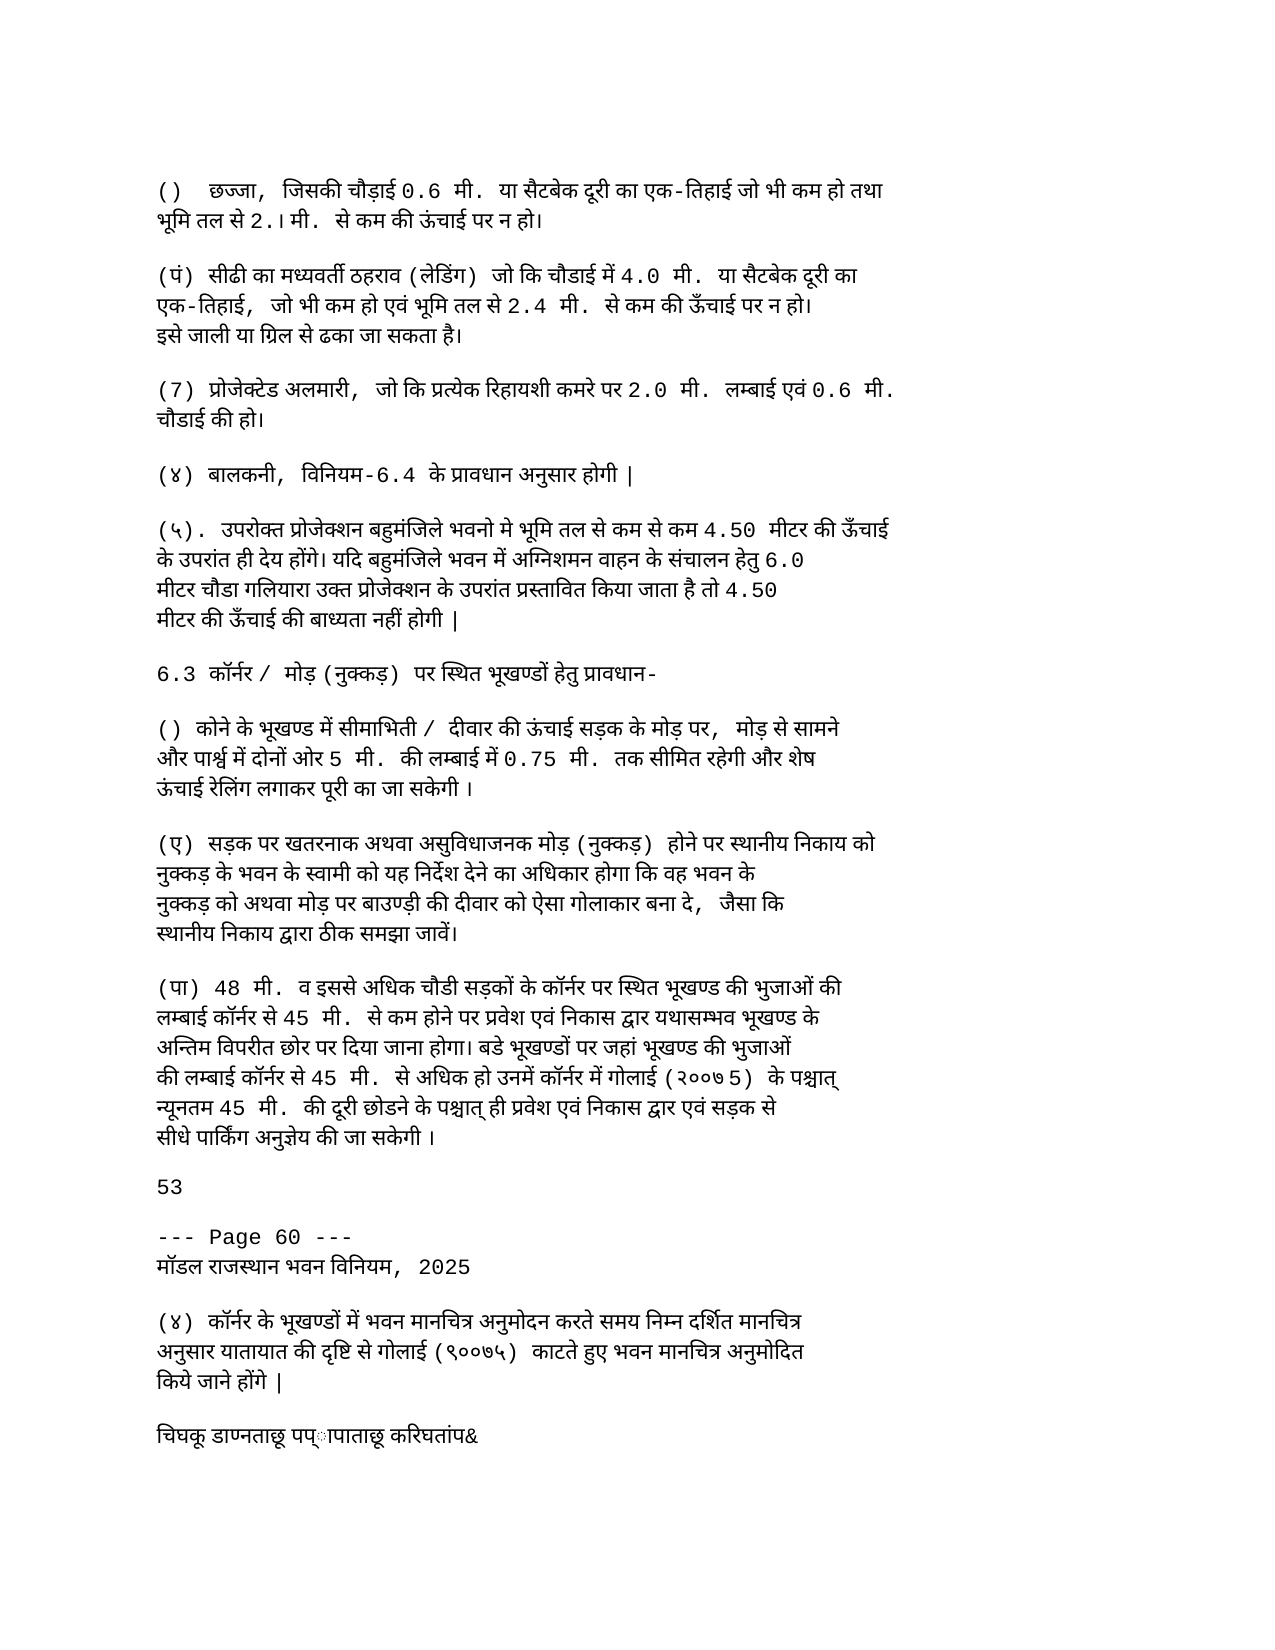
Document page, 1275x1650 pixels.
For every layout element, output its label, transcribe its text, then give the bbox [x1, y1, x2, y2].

text मीटर की ऊँचाई की बाध्यता नहीं होगी | [156, 603, 1118, 633]
text सीधे पार्किंग अनुज्ञेय की जा सकेगी । [156, 1122, 1118, 1152]
text () छज्जा, जिसकी चौड़ाई 0.6 मी. या सैटबेक दूरी का एक-तिहाई जो भी कम हो तथा [156, 175, 1118, 205]
text (४) कॉर्नर के भूखण्डों में भवन मानचित्र अनुमोदन करते समय निम्न दर्शित मानचित्र [156, 1306, 1118, 1336]
text इसे जाली या ग्रिल से ढका जा सकता है। [156, 319, 1118, 349]
text नुक्कड़ को अथवा मोड़ पर बाउण्ड़ी की दीवार को ऐसा गोलाकार बना दे, जैसा कि [156, 887, 1118, 917]
text भूमि तल से 2.। मी. से कम की ऊंचाई पर न हो। [156, 205, 1118, 235]
text (ए) सड़क पर खतरनाक अथवा असुविधाजनक मोड़ (नुक्कड़) होने पर स्थानीय निकाय को [156, 828, 1118, 858]
text के उपरांत ही देय होंगे। यदि बहुमंजिले भवन में अग्निशमन वाहन के संचालन हेतु 6.0 [156, 543, 1118, 573]
text 6.3 कॉर्नर / मोड़ (नुक्कड़) पर स्थित भूखण्डों हेतु प्रावधान- [156, 658, 1118, 688]
text और पार्श्व में दोनों ओर 5 मी. की लम्बाई में 0.75 मी. तक सीमित रहेगी और शेष [156, 743, 1118, 773]
text (पा) 48 मी. व इससे अधिक चौडी सड़कों के कॉर्नर पर स्थित भूखण्ड की भुजाओं की [156, 972, 1118, 1002]
text अन्तिम विपरीत छोर पर दिया जाना होगा। बडे भूखण्डों पर जहां भूखण्ड की भुजाओं [156, 1032, 1118, 1062]
text (7) प्रोजेक्टेड अलमारी, जो कि प्रत्येक रिहायशी कमरे पर 2.0 मी. लम्बाई एवं 0.6 मी. [156, 374, 1118, 404]
text मॉडल राजस्थान भवन विनियम, 2025 [156, 1251, 1118, 1281]
text --- Page 60 --- [156, 1226, 1118, 1251]
text न्यूनतम 45 मी. की दूरी छोडने के पश्चात्‌ ही प्रवेश एवं निकास द्वार एवं सड़क से [156, 1092, 1118, 1122]
text स्थानीय निकाय द्वारा ठीक समझा जावें। [156, 917, 1118, 947]
text चौडाई की हो। [156, 404, 1118, 434]
text चिघकू डाण्नताछू पप्ापाताछू करिघतांप& [156, 1420, 1118, 1450]
text ऊंचाई रेलिंग लगाकर पूरी का जा सकेगी । [156, 773, 1118, 803]
text नुक्कड़ के भवन के स्वामी को यह निर्देश देने का अधिकार होगा कि वह भवन के [156, 858, 1118, 887]
text (४) बालकनी, विनियम-6.4 के प्रावधान अनुसार होगी | [156, 459, 1118, 489]
text मीटर चौडा गलियारा उक्त प्रोजेक्शन के उपरांत प्रस्तावित किया जाता है तो 4.50 [156, 573, 1118, 603]
text अनुसार यातायात की दृष्टि से गोलाई (९००७५) काटते हुए भवन मानचित्र अनुमोदित [156, 1336, 1118, 1366]
text किये जाने होंगे | [156, 1366, 1118, 1396]
text लम्बाई कॉर्नर से 45 मी. से कम होने पर प्रवेश एवं निकास द्वार यथासम्भव भूखण्ड के [156, 1002, 1118, 1032]
text की लम्बाई कॉर्नर से 45 मी. से अधिक हो उनमें कॉर्नर में गोलाई (२००७5) के पश्चात्‌ [156, 1062, 1118, 1092]
text 53 [156, 1176, 1118, 1201]
text एक-तिहाई, जो भी कम हो एवं भूमि तल से 2.4 मी. से कम की ऊँचाई पर न हो। [156, 289, 1118, 319]
text () कोने के भूखण्ड में सीमाभिती / दीवार की ऊंचाई सड़क के मोड़ पर, मोड़ से सामने [156, 713, 1118, 743]
text (पं) सीढी का मध्यवर्ती ठहराव (लेडिंग) जो कि चौडाई में 4.0 मी. या सैटबेक दूरी का [156, 259, 1118, 289]
text (५). उपरोक्त प्रोजेक्शन बहुमंजिले भवनो मे भूमि तल से कम से कम 4.50 मीटर की ऊँचाई [156, 513, 1118, 543]
